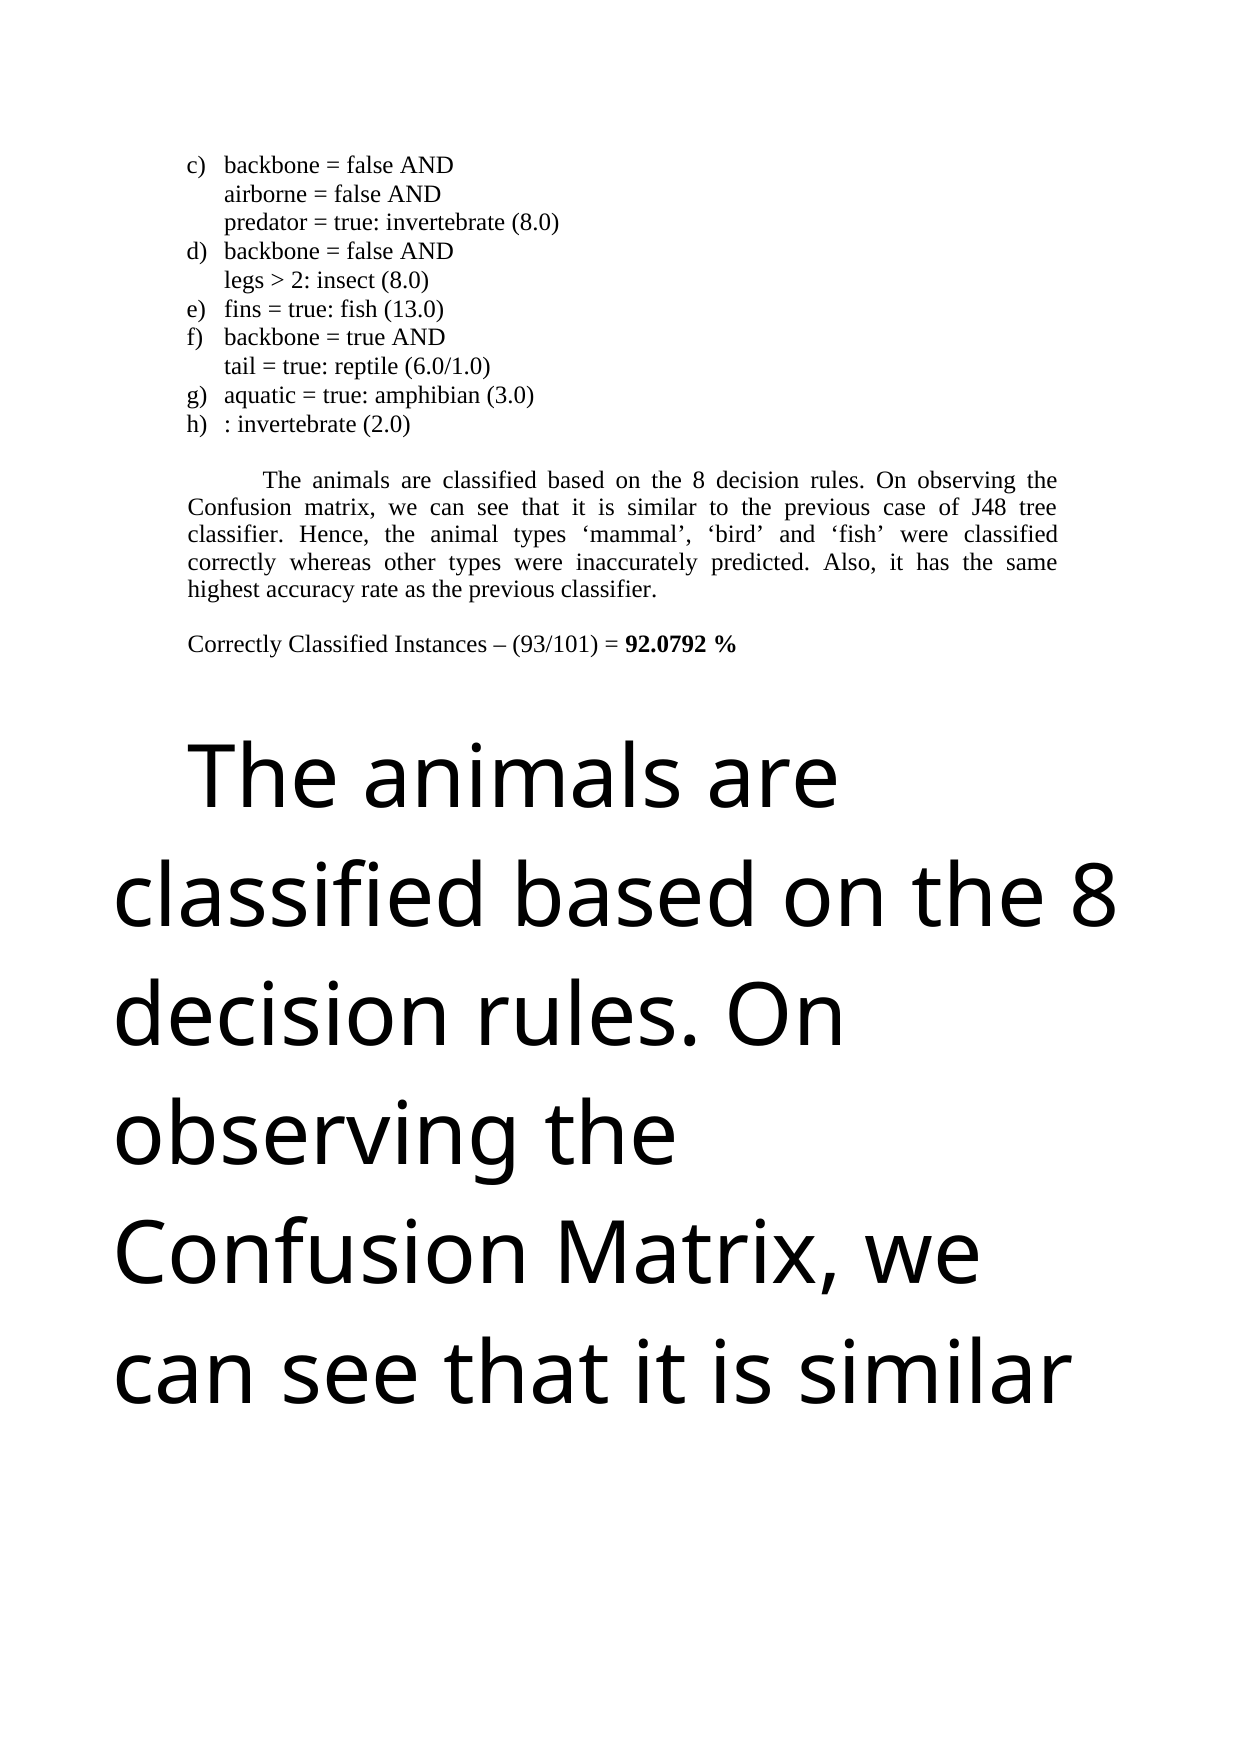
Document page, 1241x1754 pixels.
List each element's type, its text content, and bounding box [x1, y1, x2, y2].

list : invertebrate (2.0) [186, 409, 1128, 437]
list backbone = false AND [186, 150, 1128, 179]
list backbone = false AND [186, 236, 1128, 265]
list Correctly Classified Instances – (93/101) = 92.0792 % [187, 630, 1086, 658]
text tail = true: reptile (6.0/1.0) [186, 351, 1128, 380]
list fins = true: fish (13.0) [186, 294, 1128, 322]
text airborne = false AND [186, 179, 1128, 207]
list aquatic = true: amphibian (3.0) [186, 380, 1128, 409]
text legs > 2: insect (8.0) [186, 265, 1128, 294]
text predator = true: invertebrate (8.0) [186, 207, 1128, 236]
text The animals are classified based on the 8 decision rules. On observing the Confusion matrix, we can see that it is similar to the previous case of J48 tree classifier. Hence, the animal types ‘mammal’, ‘bird’ and ‘fish’ were classified correctly whereas other types were inaccurately predicted. Also, it has the same highest accuracy rate as the previous classifier. [187, 466, 1059, 603]
text The animals are classified based on the 8 decision rules. On observing the [112, 714, 1128, 1190]
list backbone = true AND [186, 322, 1128, 351]
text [112, 1190, 1128, 1429]
